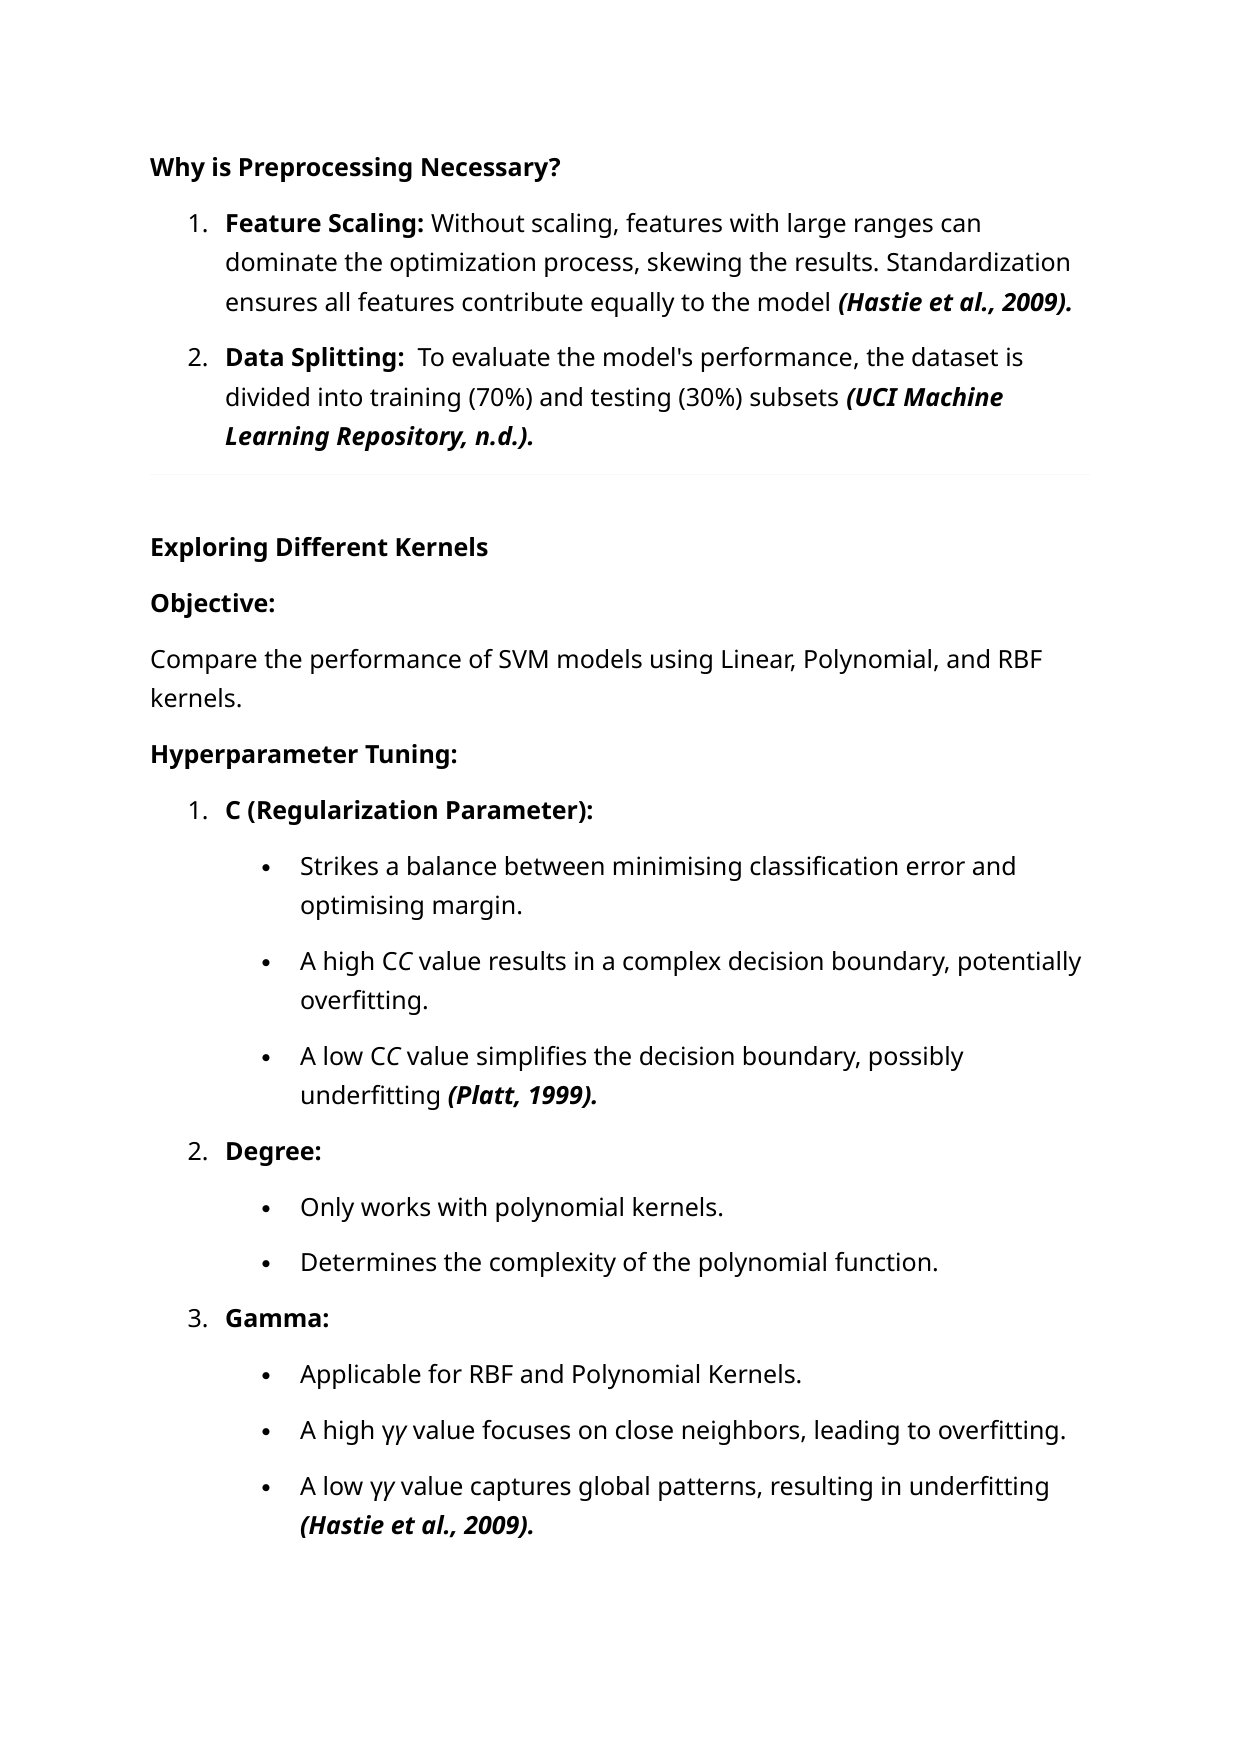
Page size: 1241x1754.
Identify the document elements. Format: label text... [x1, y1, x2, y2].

list A low γγ value captures global patterns, resulting in underfitting (Hastie et al., 2009). [262, 1468, 1090, 1542]
list Feature Scaling: Without scaling, features with large ranges can dominate the optimization process, skewing the results. Standardization ensures all features contribute equally to the model (Hastie et al., 2009). [187, 206, 1090, 318]
text Hyperparameter Tuning: [150, 737, 1090, 771]
list Data Splitting: To evaluate the model's performance, the dataset is divided into training (70%) and testing (30%) subsets (UCI Machine Learning Repository, n.d.). [187, 340, 1090, 452]
list Strikes a balance between minimising classification error and optimising margin. [262, 848, 1090, 922]
text Compare the performance of SVM models using Linear, Polynomial, and RBF kernels. [150, 642, 1090, 715]
text Objective: [150, 586, 1090, 620]
list Degree: [187, 1133, 1090, 1167]
list A high γγ value focuses on close neighbors, leading to overfitting. [262, 1412, 1090, 1447]
text Why is Preprocessing Necessary? [150, 150, 1090, 184]
text Exploring Different Kernels [150, 530, 1090, 564]
list A low CC value simplifies the decision boundary, possibly underfitting (Platt, 1999). [262, 1038, 1090, 1112]
list Gamma: [187, 1301, 1090, 1335]
list Only works with polynomial kernels. [262, 1189, 1090, 1223]
list Determines the complexity of the polynomial function. [262, 1245, 1090, 1279]
list C (Regularization Parameter): [187, 792, 1090, 827]
list A high CC value results in a complex decision boundary, potentially overfitting. [262, 943, 1090, 1017]
list Applicable for RBF and Polynomial Kernels. [262, 1357, 1090, 1391]
